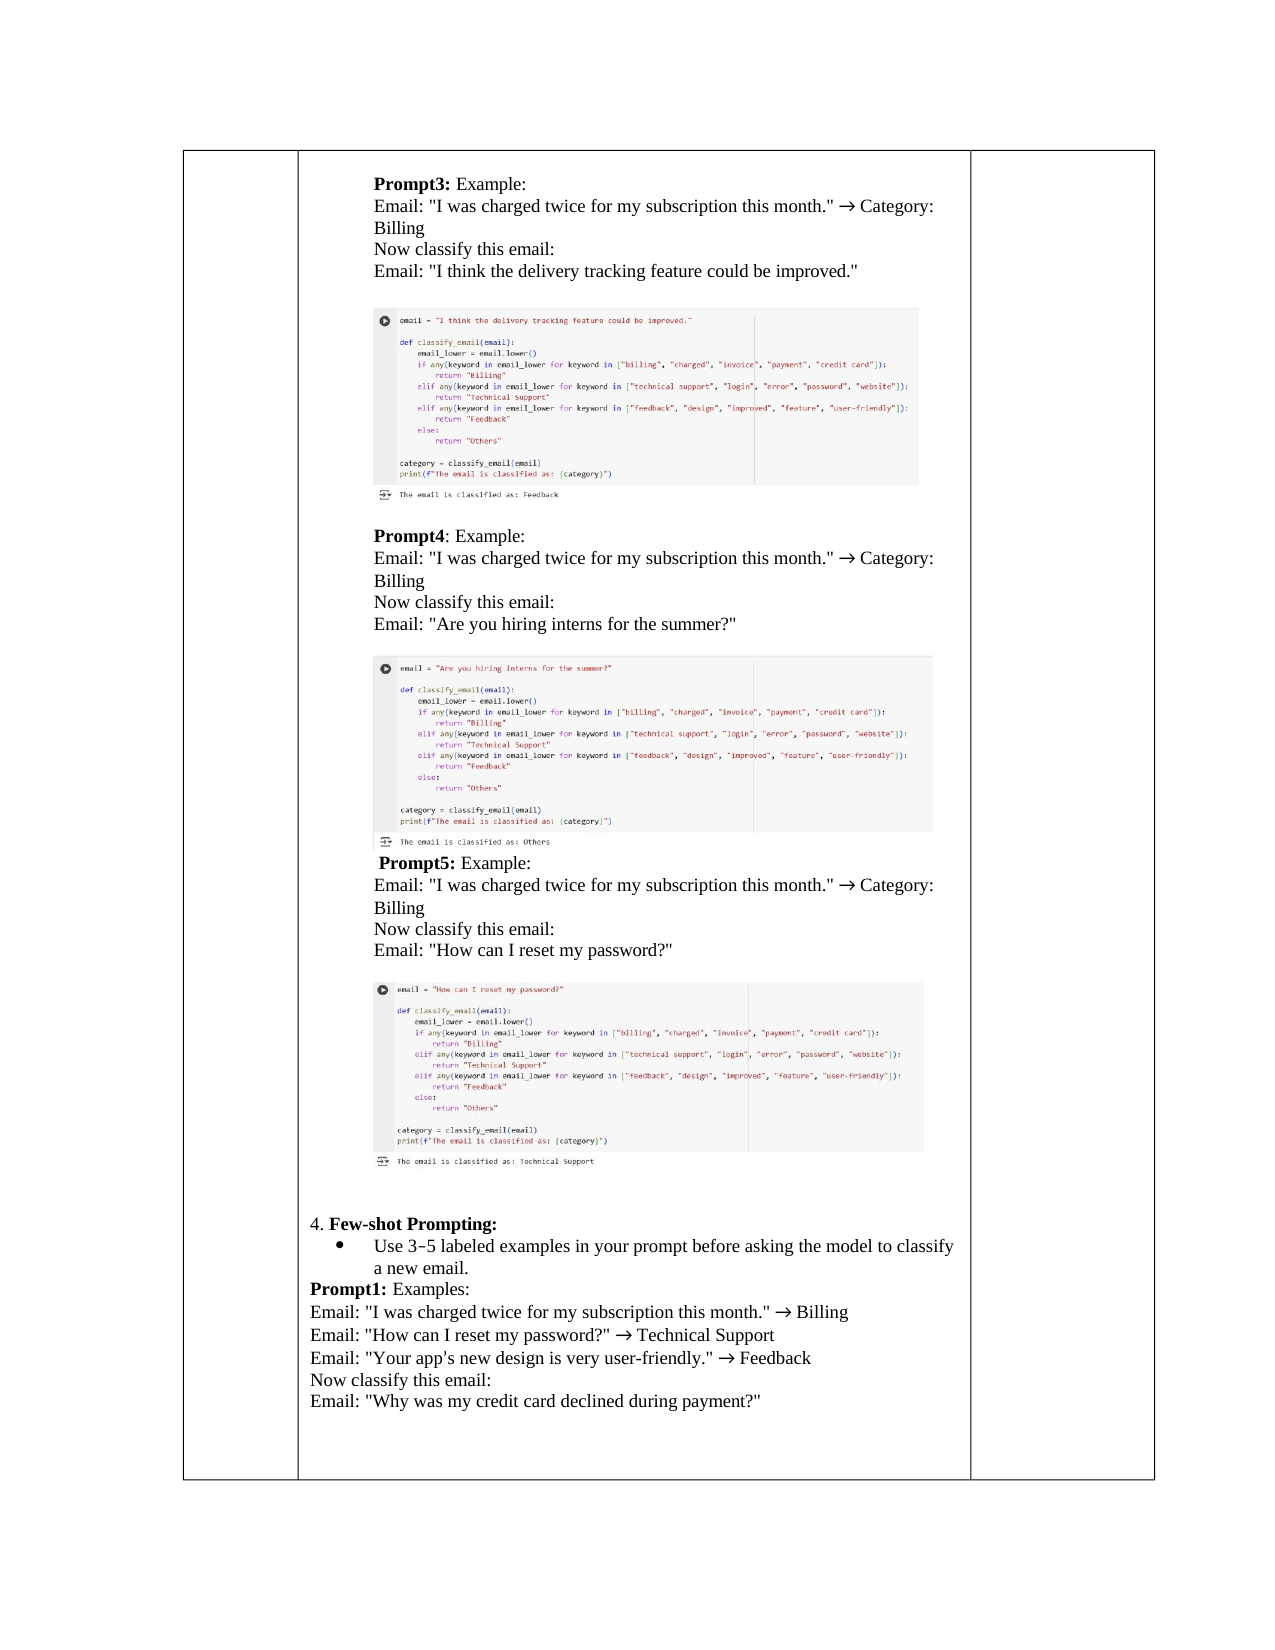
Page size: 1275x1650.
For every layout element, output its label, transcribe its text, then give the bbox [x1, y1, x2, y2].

text Prompt1: Examples: [310, 1278, 1162, 1300]
text Email: "Are you hiring interns for the summer?" [374, 613, 1162, 634]
text Email: "I was charged twice for my subscription this month." → Category: Billing [374, 874, 979, 918]
text Email: "I was charged twice for my subscription this month." → Category: Billing [374, 547, 979, 591]
subtitle Few-shot Prompting: [310, 1212, 1162, 1234]
text Prompt3: Example: [374, 172, 1162, 194]
text Now classify this email: [374, 918, 1162, 939]
picture [373, 306, 919, 500]
text Prompt5: Example: [378, 852, 1162, 873]
picture [373, 655, 933, 852]
text Email: "Why was my credit card declined during payment?" [310, 1390, 1162, 1412]
text Now classify this email: [374, 239, 1162, 260]
picture [373, 982, 924, 1169]
text Email: "I think the delivery tracking feature could be improved." [374, 260, 1162, 282]
text Now classify this email: [374, 591, 1162, 612]
text Email: "I was charged twice for my subscription this month." → Billing Email: "How can I reset my password?" → Technical Support [310, 1300, 892, 1346]
text Prompt4: Example: [374, 525, 1162, 546]
text Email: "Your app’s new design is very user-friendly." → Feedback Now classify this email: [310, 1346, 841, 1390]
list Use 3–5 labeled examples in your prompt before asking the model to classify a new email. [336, 1234, 967, 1278]
text Email: "How can I reset my password?" [374, 939, 1162, 961]
text Email: "I was charged twice for my subscription this month." → Category: Billing [374, 194, 979, 239]
